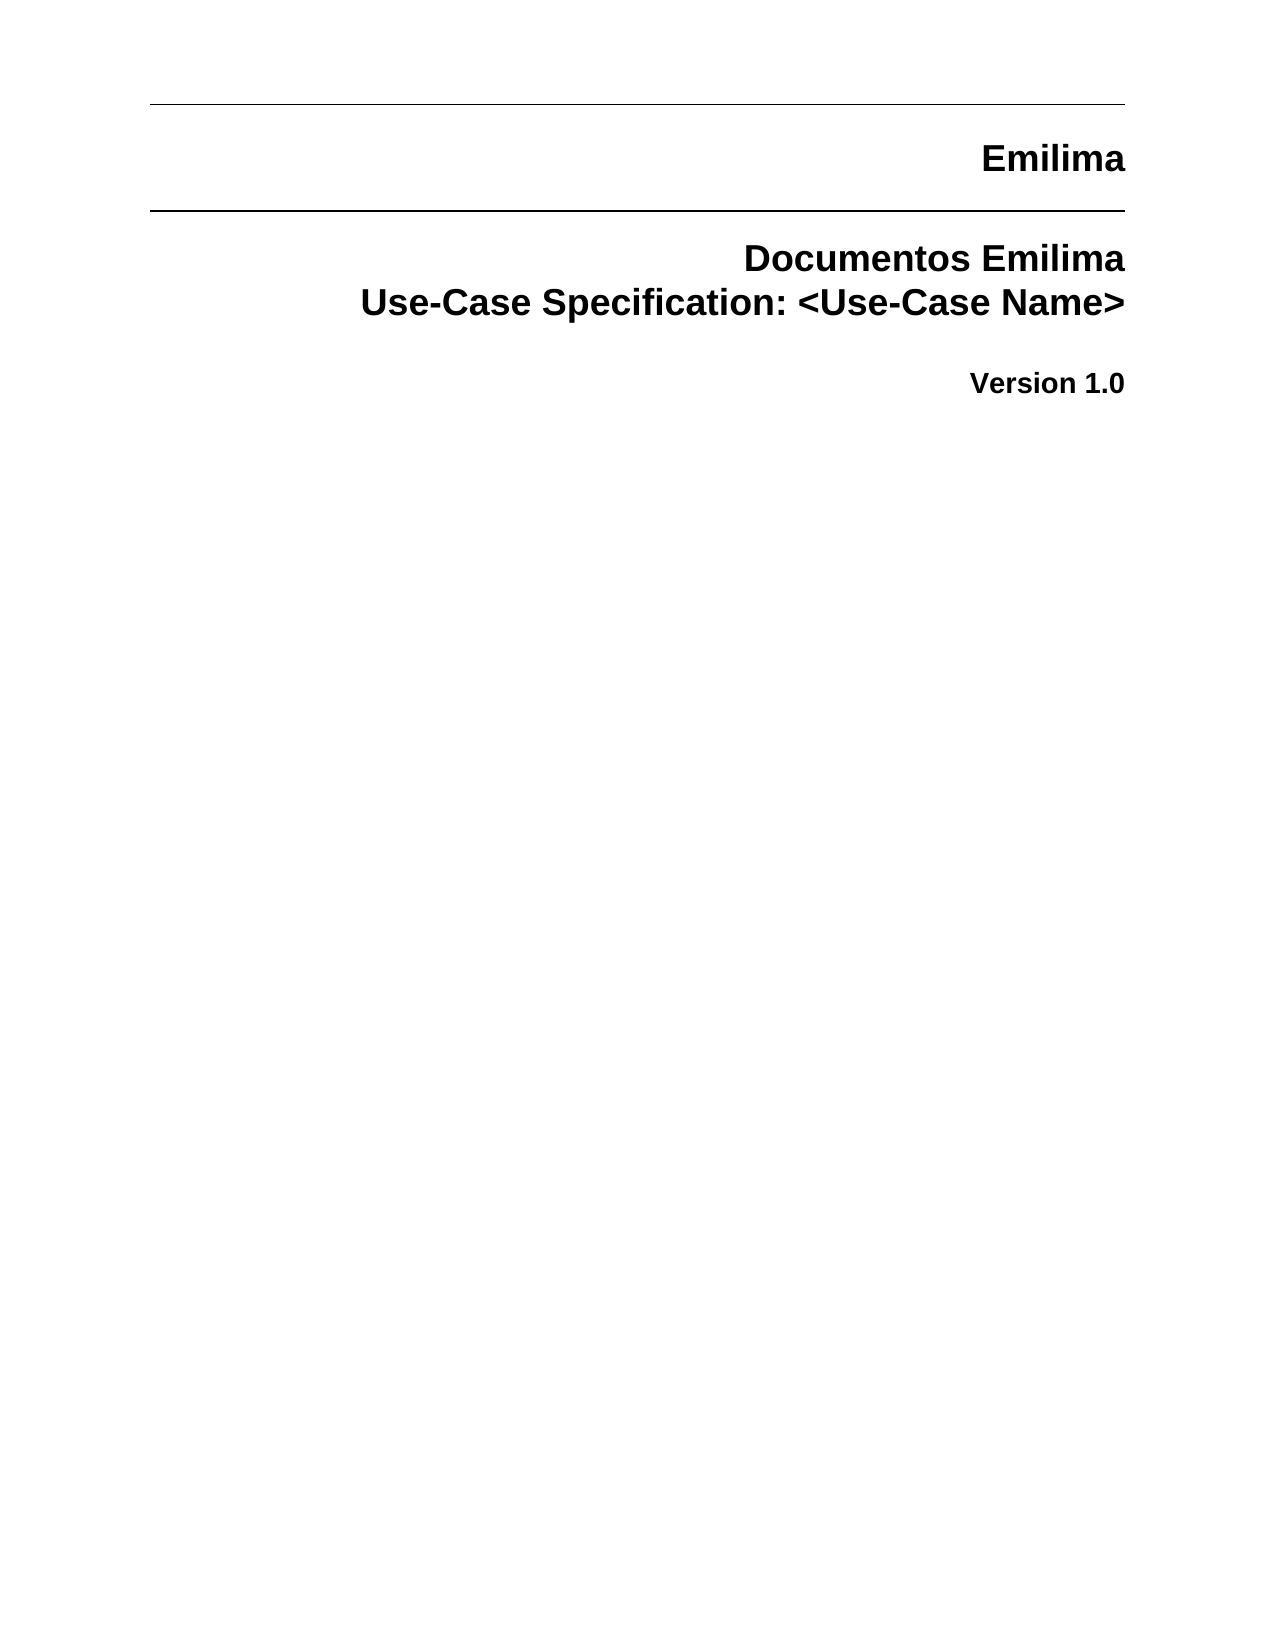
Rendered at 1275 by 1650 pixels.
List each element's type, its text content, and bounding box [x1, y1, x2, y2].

title Version 1.0 [150, 366, 1125, 399]
title Documentos Emilima [150, 237, 1125, 280]
title Especificación de Caso de Uso: Enviar Documentos [150, 280, 1125, 323]
